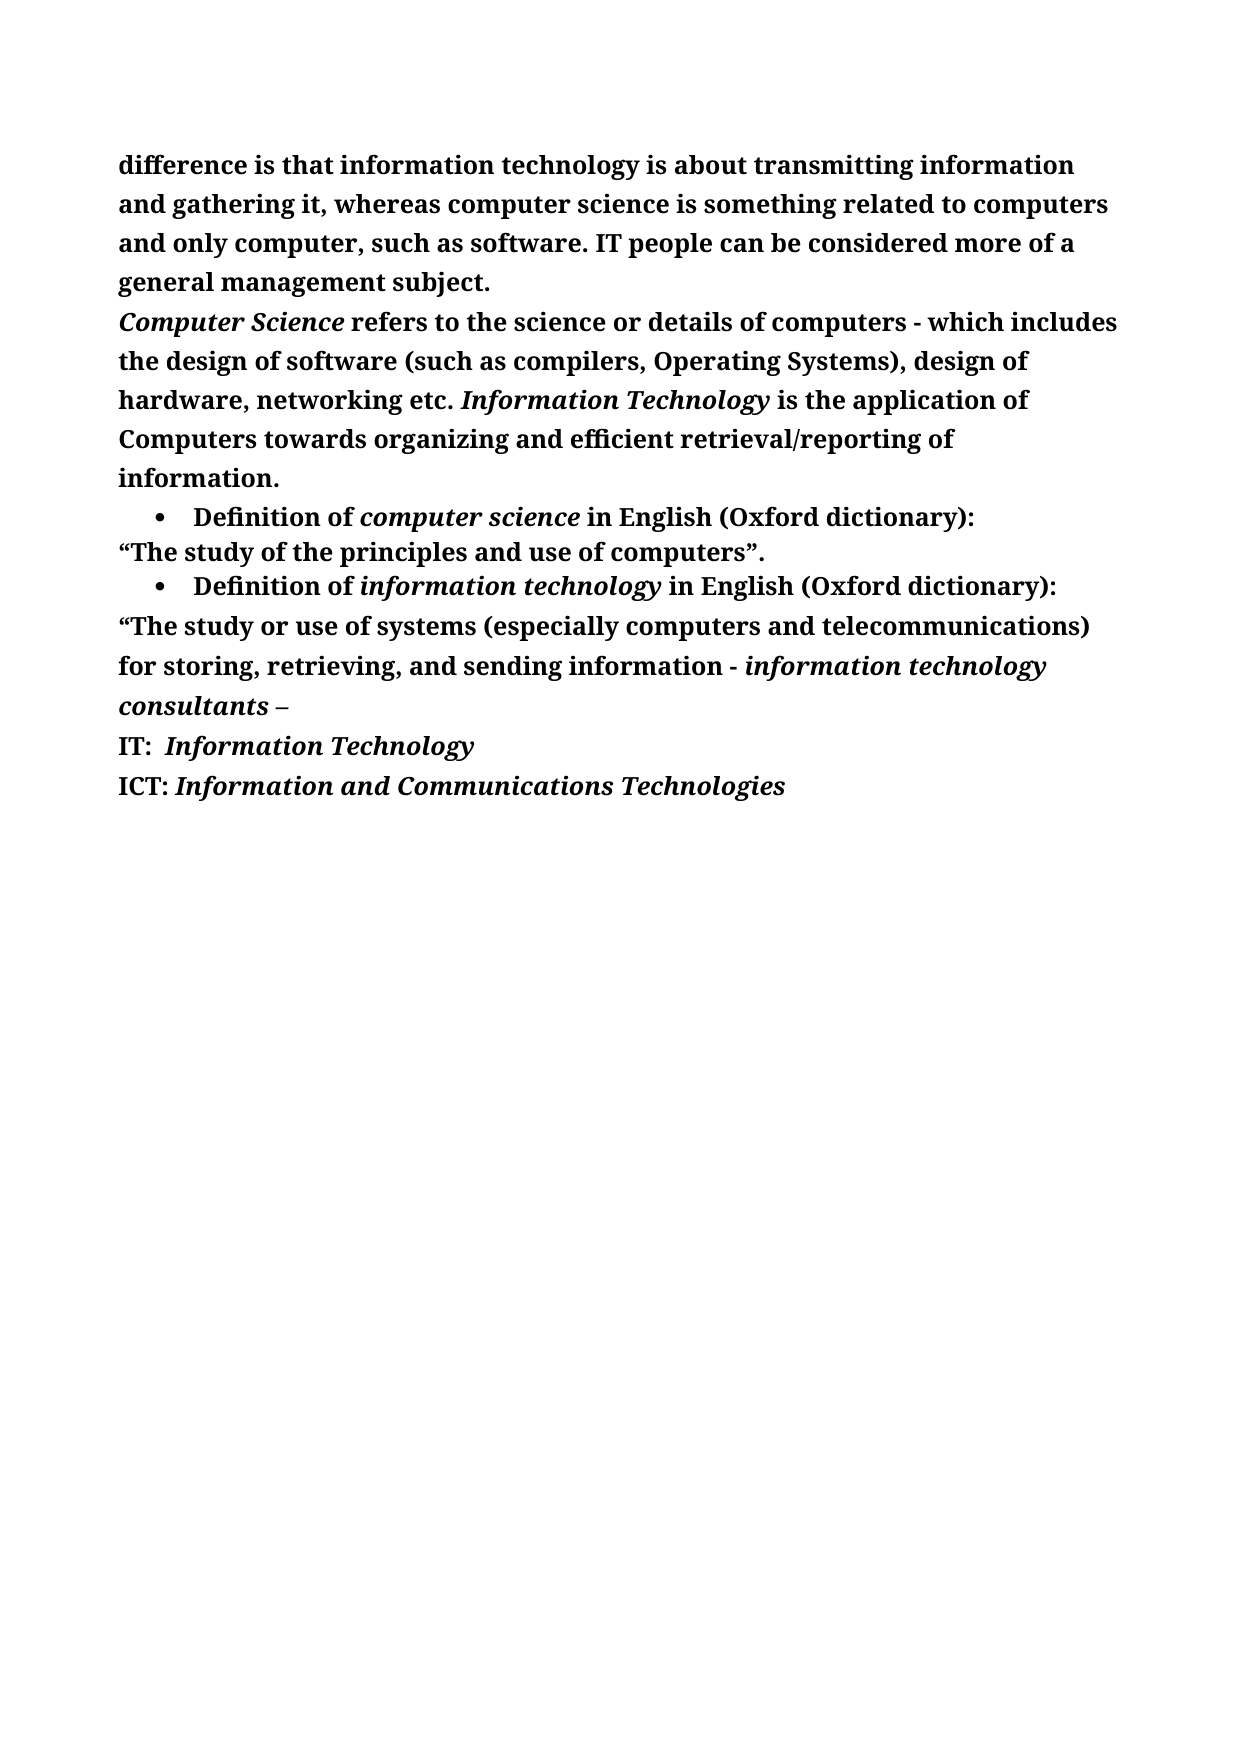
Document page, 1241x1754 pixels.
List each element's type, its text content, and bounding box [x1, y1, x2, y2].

text IT: Information Technology [118, 722, 1122, 762]
subtitle Definition of information technology in English (Oxford dictionary): [156, 568, 1099, 602]
subtitle “The study of the principles and use of computers”. [118, 534, 1099, 568]
text “The study or use of systems (especially computers and telecommunications) for storing, retrieving, and sending information - information technology consultants – [118, 602, 1122, 722]
text ICT: Information and Communications Technologies [118, 762, 1122, 802]
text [118, 148, 1122, 495]
subtitle Definition of computer science in English (Oxford dictionary): [156, 500, 1099, 534]
